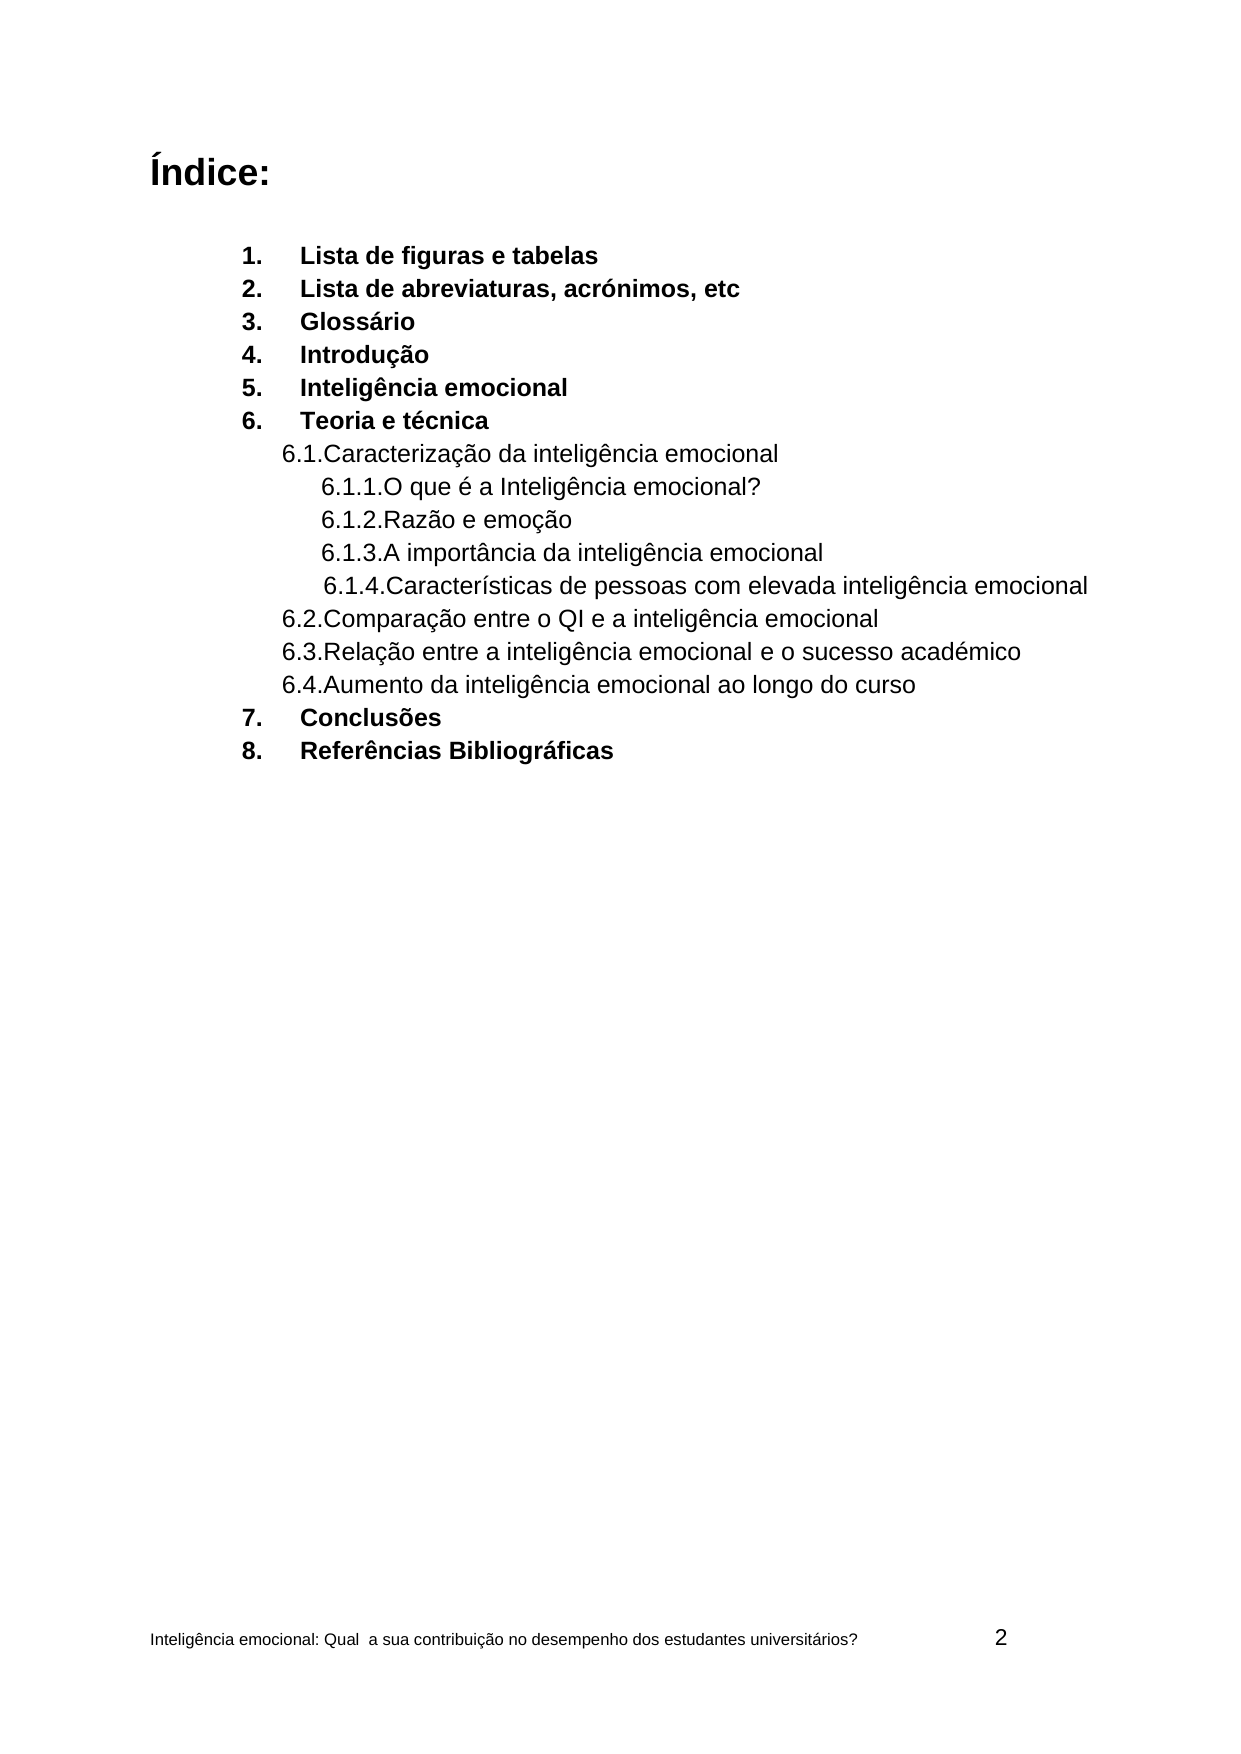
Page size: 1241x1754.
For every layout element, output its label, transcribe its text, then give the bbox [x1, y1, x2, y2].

text 6.2.Comparação entre o QI e a inteligência emocional [150, 604, 1090, 633]
text 6.1.Caracterização da inteligência emocional [150, 439, 1090, 468]
list Glossário [262, 307, 1090, 336]
list Lista de abreviaturas, acrónimos, etc [262, 274, 1090, 303]
text 6.1.4.Características de pessoas com elevada inteligência emocional [150, 571, 1090, 600]
list Introdução [262, 340, 1090, 369]
list Referências Bibliográficas [262, 736, 1090, 765]
text 6.4.Aumento da inteligência emocional ao longo do curso [150, 670, 1090, 699]
list Conclusões [262, 703, 1090, 732]
text 6.1.2.Razão e emoção [300, 505, 1090, 534]
list Lista de figuras e tabelas [262, 241, 1090, 269]
text 6.3.Relação entre a inteligência emocional e o sucesso académico [150, 637, 1090, 666]
text 6.1.3.A importância da inteligência emocional [300, 538, 1090, 567]
text 6.1.1.O que é a Inteligência emocional? [300, 472, 1090, 501]
text Índice: [150, 150, 1090, 193]
list Teoria e técnica [262, 406, 1090, 435]
list Inteligência emocional [262, 373, 1090, 402]
